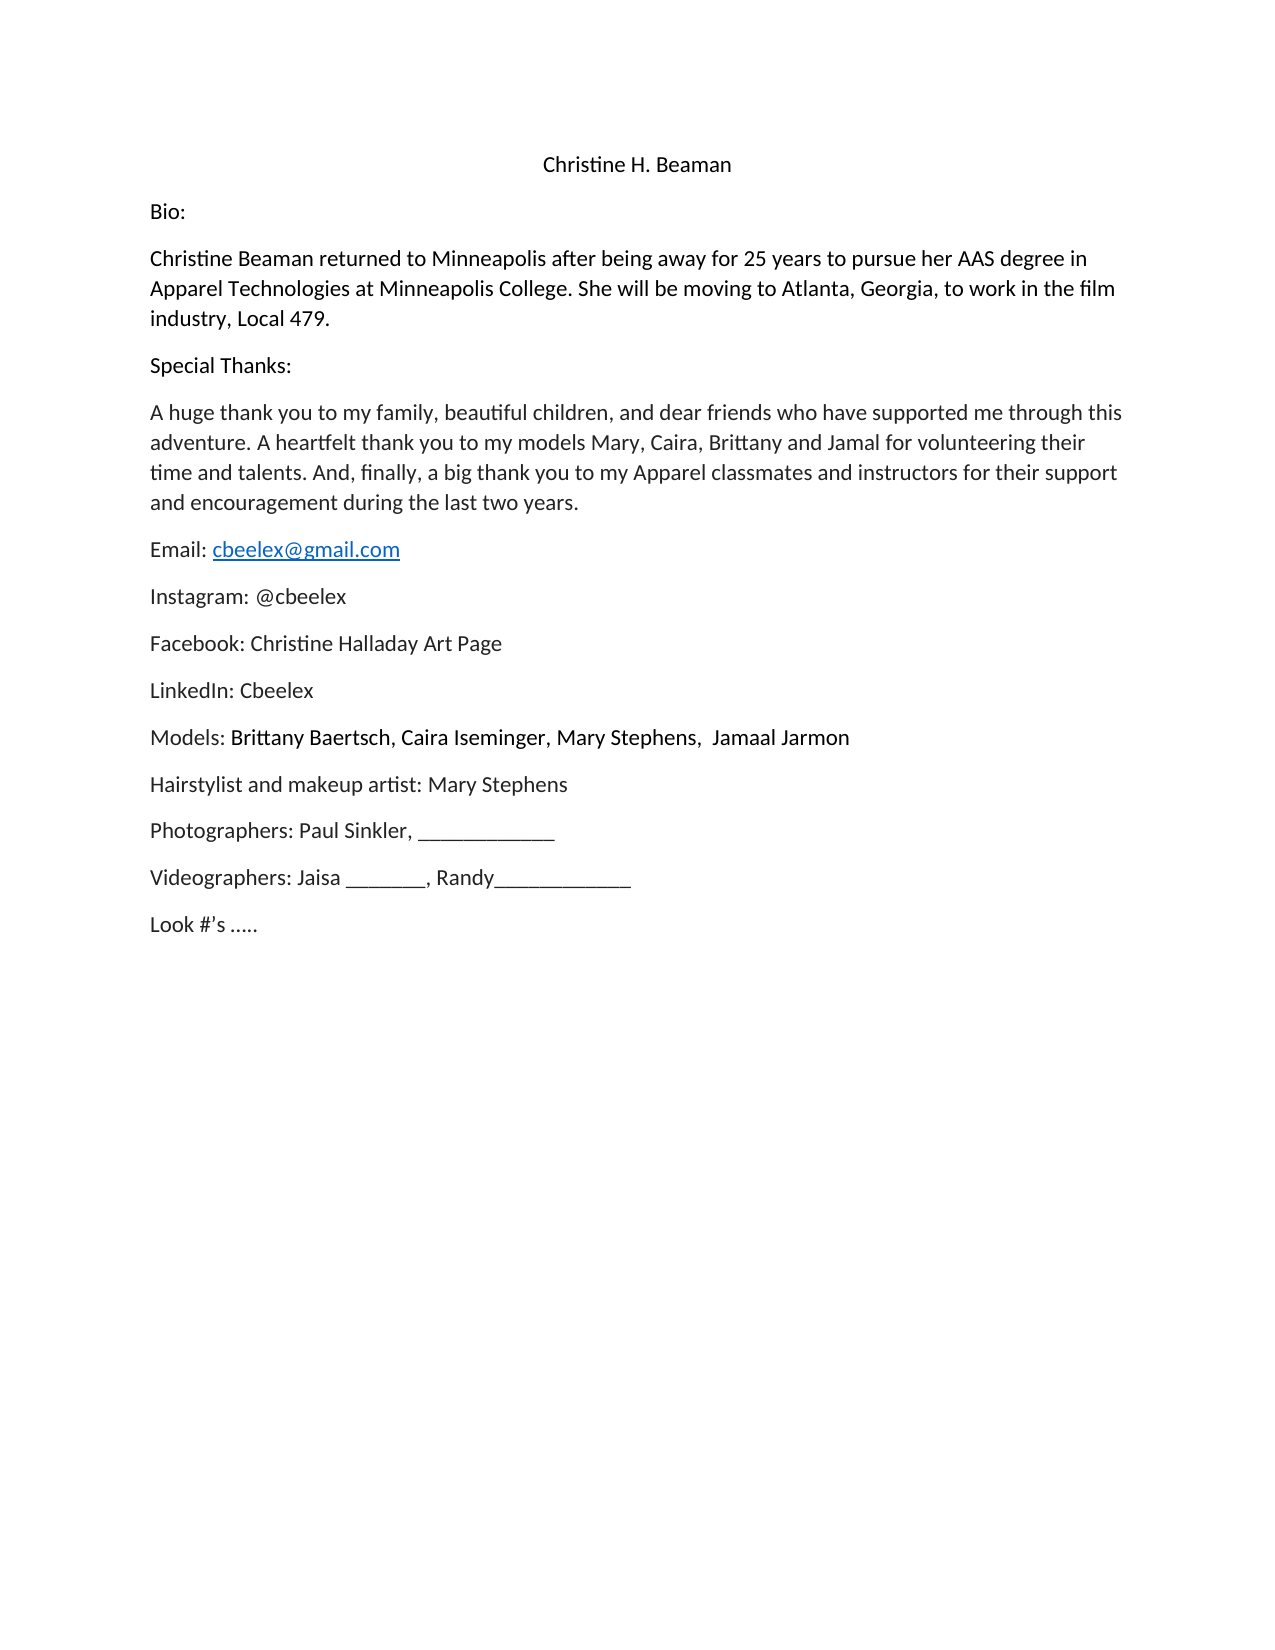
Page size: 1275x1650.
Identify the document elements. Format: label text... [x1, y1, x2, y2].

text Hairstylist and makeup artist: Mary Stephens [150, 770, 1125, 798]
text Bio: [150, 197, 1125, 225]
text A huge thank you to my family, beautiful children, and dear friends who have supported me through this adventure. A heartfelt thank you to my models Mary, Caira, Brittany and Jamal for volunteering their time and talents. And, finally, a big thank you to my Apparel classmates and instructors for their support and encouragement during the last two years. [150, 398, 1125, 517]
text Special Thanks: [150, 351, 1125, 379]
text Photographers: Paul Sinkler, ____________ [150, 817, 1125, 845]
text Email: cbeelex@gmail.com [150, 535, 1125, 563]
text Models: Brittany Baertsch, Caira Iseminger, Mary Stephens, Jamaal Jarmon [150, 723, 1125, 751]
text Christine H. Beaman [150, 150, 1125, 178]
text LinkedIn: Cbeelex [150, 676, 1125, 704]
text Christine Beaman returned to Minneapolis after being away for 25 years to pursue her AAS degree in Apparel Technologies at Minneapolis College. She will be moving to Atlanta, Georgia, to work in the film industry, Local 479. [150, 244, 1125, 332]
text Instagram: @cbeelex [150, 582, 1125, 610]
text Videographers: Jaisa _______, Randy____________ [150, 863, 1125, 892]
text Look #’s ….. [150, 910, 1125, 938]
text Facebook: Christine Halladay Art Page [150, 629, 1125, 657]
